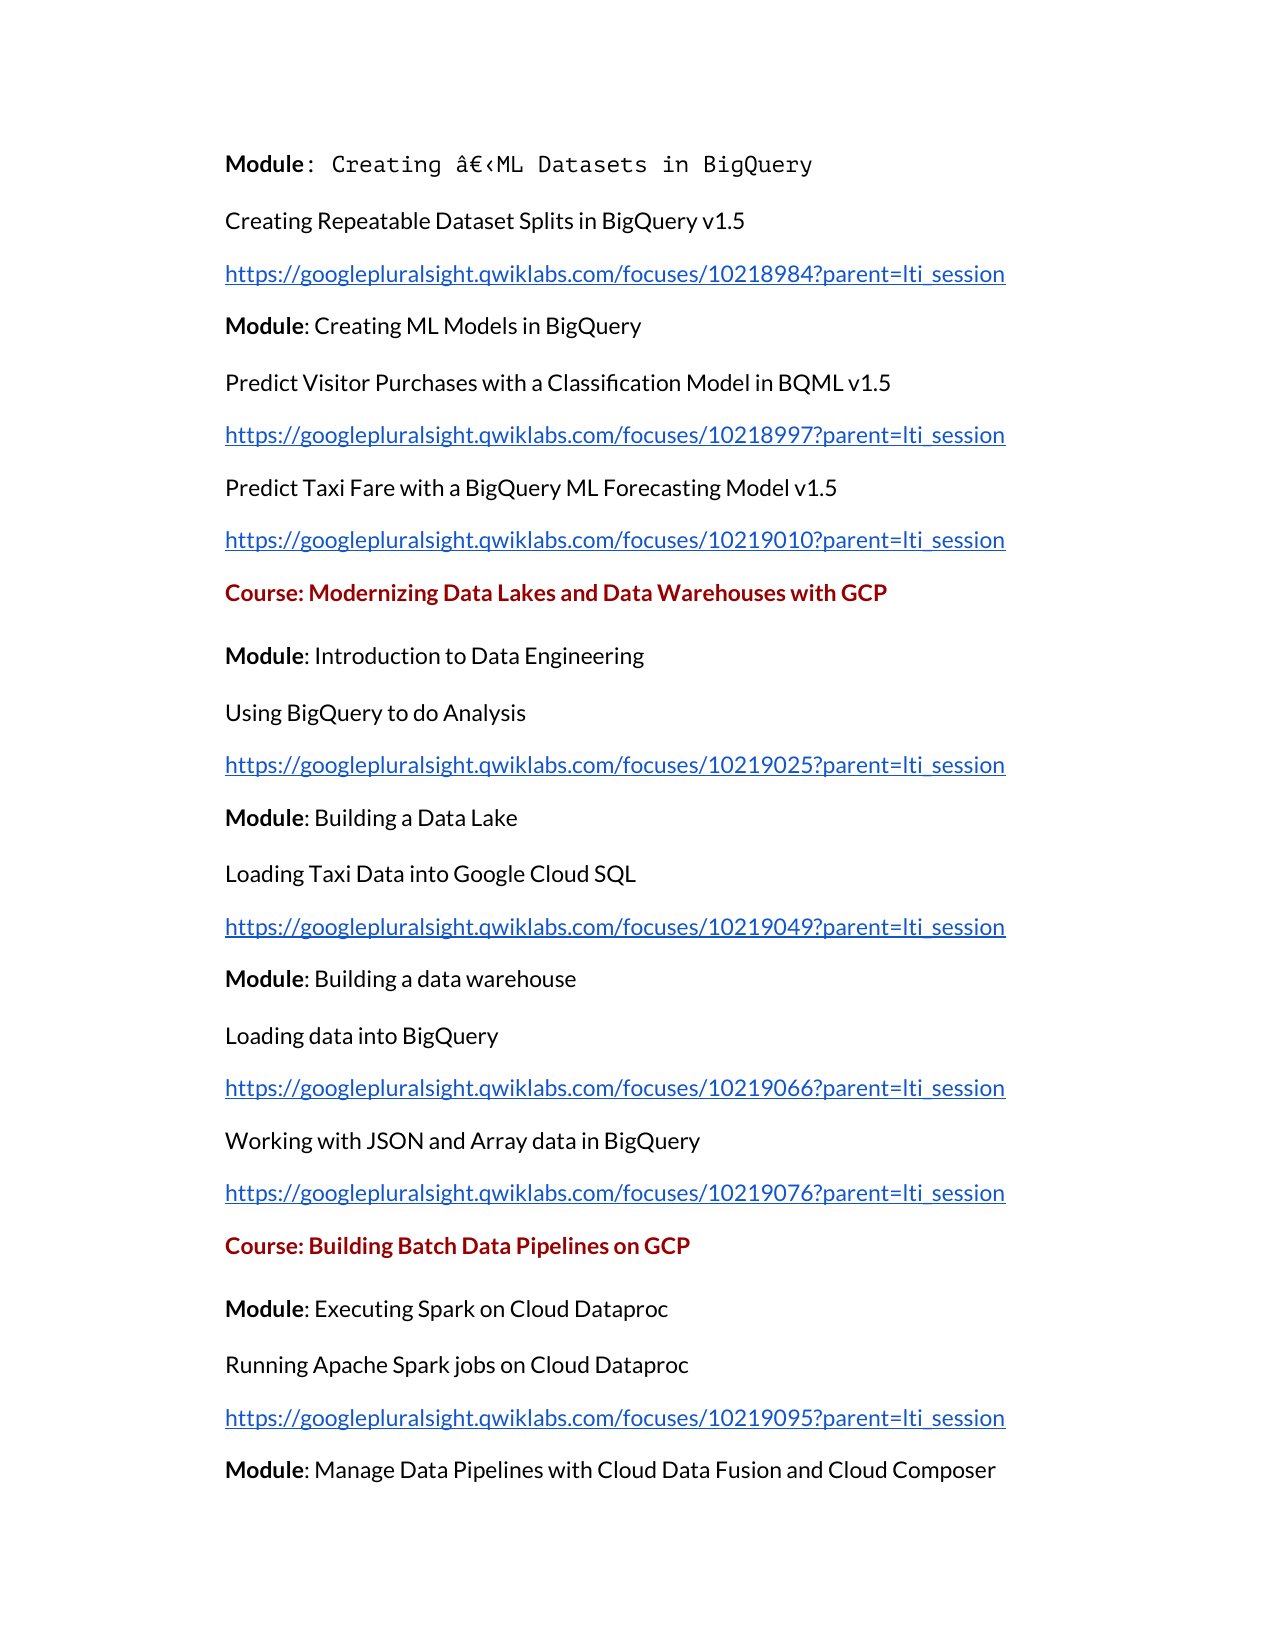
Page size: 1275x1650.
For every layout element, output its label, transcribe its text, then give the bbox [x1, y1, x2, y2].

text https://googlepluralsight.qwiklabs.com/focuses/10219095?parent=lti_session [225, 1404, 1125, 1431]
text Module: Creating ML Models in BigQuery [225, 312, 1125, 339]
text Module: Building a Data Lake [225, 803, 1125, 831]
text Course: Modernizing Data Lakes and Data Warehouses with GCP [225, 579, 1125, 606]
text Running Apache Spark jobs on Cloud Dataproc [225, 1351, 1125, 1379]
text https://googlepluralsight.qwiklabs.com/focuses/10219066?parent=lti_session [225, 1074, 1125, 1101]
text Module: Creating â€‹ML Datasets in BigQuery [225, 150, 1125, 178]
text https://googlepluralsight.qwiklabs.com/focuses/10219049?parent=lti_session [225, 912, 1125, 940]
text https://googlepluralsight.qwiklabs.com/focuses/10219025?parent=lti_session [225, 751, 1125, 778]
text Course: Building Batch Data Pipelines on GCP [225, 1231, 1125, 1259]
text https://googlepluralsight.qwiklabs.com/focuses/10219010?parent=lti_session [225, 526, 1125, 554]
text Module: Executing Spark on Cloud Dataproc [225, 1294, 1125, 1322]
text Working with JSON and Array data in BigQuery [225, 1126, 1125, 1154]
text Using BigQuery to do Analysis [225, 698, 1125, 726]
text Creating Repeatable Dataset Splits in BigQuery v1.5 [225, 207, 1125, 234]
text https://googlepluralsight.qwiklabs.com/focuses/10218984?parent=lti_session [225, 259, 1125, 287]
text Module: Introduction to Data Engineering [225, 642, 1125, 669]
text Predict Taxi Fare with a BigQuery ML Forecasting Model v1.5 [225, 474, 1125, 501]
text https://googlepluralsight.qwiklabs.com/focuses/10219076?parent=lti_session [225, 1179, 1125, 1206]
text Module: Manage Data Pipelines with Cloud Data Fusion and Cloud Composer [225, 1456, 1125, 1484]
text https://googlepluralsight.qwiklabs.com/focuses/10218997?parent=lti_session [225, 421, 1125, 449]
text Predict Visitor Purchases with a Classification Model in BQML v1.5 [225, 369, 1125, 396]
text Loading data into BigQuery [225, 1021, 1125, 1049]
text Loading Taxi Data into Google Cloud SQL [225, 860, 1125, 887]
text Module: Building a data warehouse [225, 965, 1125, 992]
